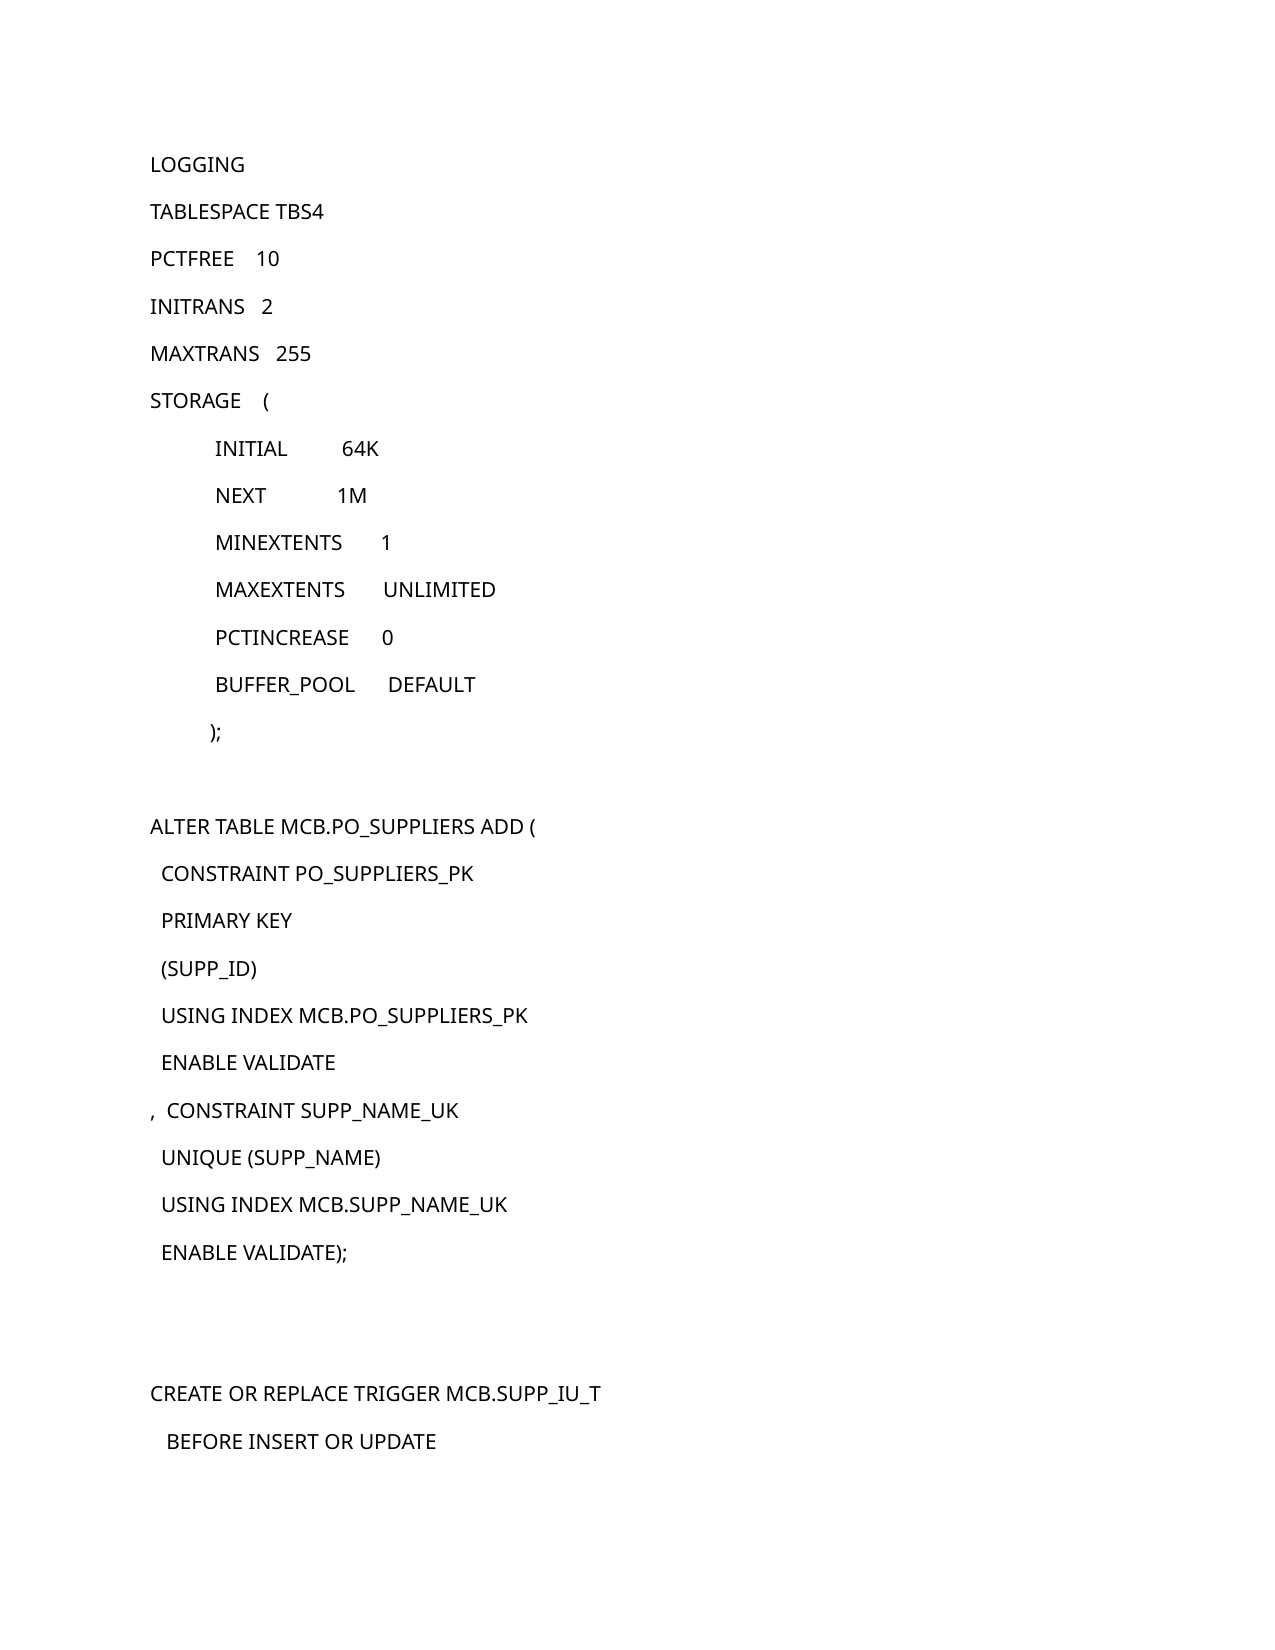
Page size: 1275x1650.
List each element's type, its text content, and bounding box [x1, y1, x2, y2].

text (SUPP_ID) [150, 954, 1125, 982]
text USING INDEX MCB.SUPP_NAME_UK [150, 1190, 1125, 1219]
text INITRANS 2 [150, 292, 1125, 320]
text , CONSTRAINT SUPP_NAME_UK [150, 1096, 1125, 1124]
text UNIQUE (SUPP_NAME) [150, 1143, 1125, 1172]
text CONSTRAINT PO_SUPPLIERS_PK [150, 859, 1125, 888]
text TABLESPACE TBS4 [150, 197, 1125, 226]
text MAXEXTENTS UNLIMITED [150, 576, 1125, 604]
text ALTER TABLE MCB.PO_SUPPLIERS ADD ( [150, 812, 1125, 841]
text PRIMARY KEY [150, 907, 1125, 935]
text ); [150, 717, 1125, 746]
text BUFFER_POOL DEFAULT [150, 670, 1125, 699]
text ENABLE VALIDATE [150, 1048, 1125, 1077]
text CREATE OR REPLACE TRIGGER MCB.SUPP_IU_T [150, 1379, 1125, 1408]
text ENABLE VALIDATE); [150, 1238, 1125, 1266]
text USING INDEX MCB.PO_SUPPLIERS_PK [150, 1001, 1125, 1030]
text LOGGING [150, 150, 1125, 178]
text MINEXTENTS 1 [150, 528, 1125, 557]
text PCTINCREASE 0 [150, 623, 1125, 651]
text INITIAL 64K [150, 434, 1125, 462]
text BEFORE INSERT OR UPDATE [150, 1427, 1125, 1455]
text PCTFREE 10 [150, 244, 1125, 273]
text NEXT 1M [150, 481, 1125, 509]
text MAXTRANS 255 [150, 339, 1125, 368]
text STORAGE ( [150, 386, 1125, 415]
